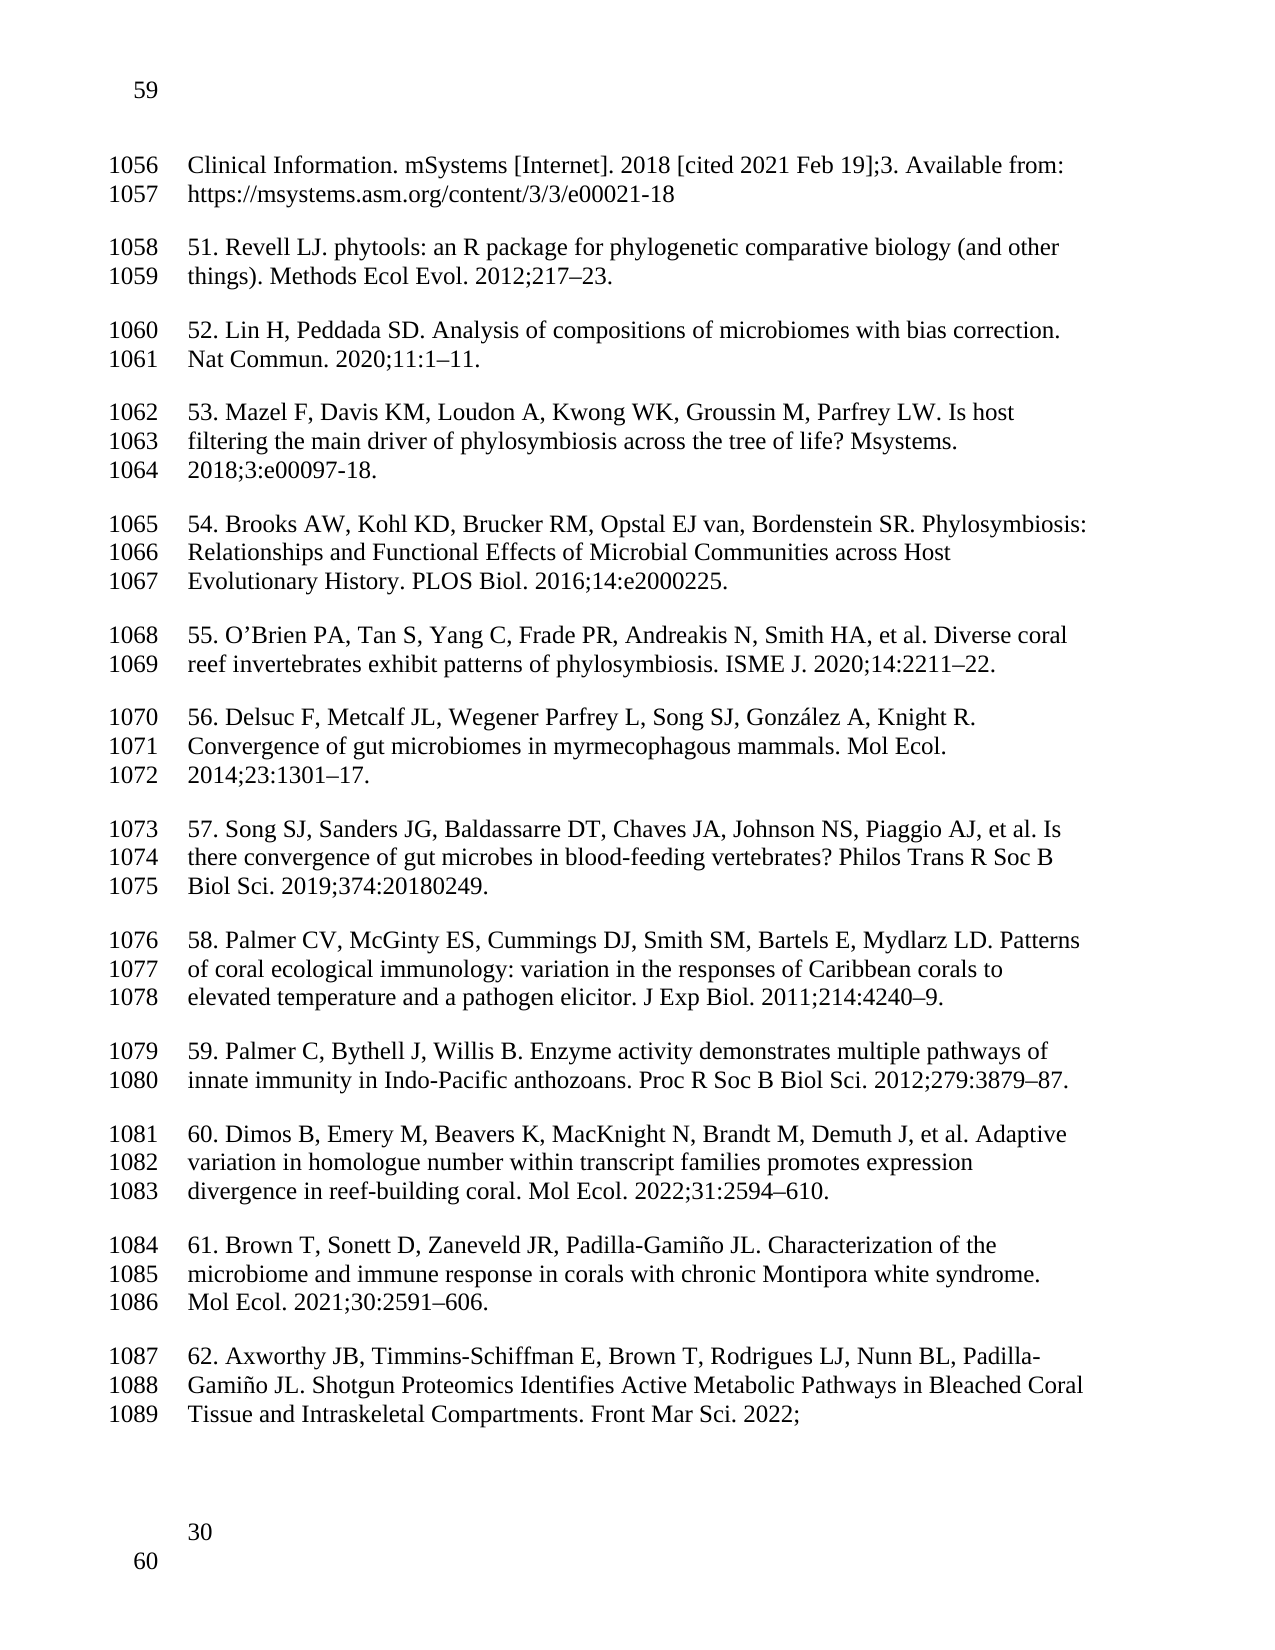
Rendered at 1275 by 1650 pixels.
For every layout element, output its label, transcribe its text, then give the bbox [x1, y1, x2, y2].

text 57. Song SJ, Sanders JG, Baldassarre DT, Chaves JA, Johnson NS, Piaggio AJ, et al. Is there convergence of gut microbes in blood-feeding vertebrates? Philos Trans R Soc B Biol Sci. 2019;374:20180249. [187, 814, 1087, 900]
text 55. O’Brien PA, Tan S, Yang C, Frade PR, Andreakis N, Smith HA, et al. Diverse coral reef invertebrates exhibit patterns of phylosymbiosis. ISME J. 2020;14:2211–22. [187, 620, 1087, 677]
text 60. Dimos B, Emery M, Beavers K, MacKnight N, Brandt M, Demuth J, et al. Adaptive variation in homologue number within transcript families promotes expression divergence in reef‐building coral. Mol Ecol. 2022;31:2594–610. [187, 1119, 1087, 1205]
text 53. Mazel F, Davis KM, Loudon A, Kwong WK, Groussin M, Parfrey LW. Is host filtering the main driver of phylosymbiosis across the tree of life? Msystems. 2018;3:e00097-18. [187, 397, 1087, 484]
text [187, 150, 1087, 207]
text 52. Lin H, Peddada SD. Analysis of compositions of microbiomes with bias correction. Nat Commun. 2020;11:1–11. [187, 315, 1087, 372]
text 62. Axworthy JB, Timmins-Schiffman E, Brown T, Rodrigues LJ, Nunn BL, Padilla-Gamiño JL. Shotgun Proteomics Identifies Active Metabolic Pathways in Bleached Coral Tissue and Intraskeletal Compartments. Front Mar Sci. 2022; [187, 1341, 1087, 1427]
text 54. Brooks AW, Kohl KD, Brucker RM, Opstal EJ van, Bordenstein SR. Phylosymbiosis: Relationships and Functional Effects of Microbial Communities across Host Evolutionary History. PLOS Biol. 2016;14:e2000225. [187, 509, 1087, 595]
text 58. Palmer CV, McGinty ES, Cummings DJ, Smith SM, Bartels E, Mydlarz LD. Patterns of coral ecological immunology: variation in the responses of Caribbean corals to elevated temperature and a pathogen elicitor. J Exp Biol. 2011;214:4240–9. [187, 925, 1087, 1011]
text 51. Revell LJ. phytools: an R package for phylogenetic comparative biology (and other things). Methods Ecol Evol. 2012;217–23. [187, 232, 1087, 290]
text 56. Delsuc F, Metcalf JL, Wegener Parfrey L, Song SJ, González A, Knight R. Convergence of gut microbiomes in myrmecophagous mammals. Mol Ecol. 2014;23:1301–17. [187, 702, 1087, 789]
text 61. Brown T, Sonett D, Zaneveld JR, Padilla-Gamiño JL. Characterization of the microbiome and immune response in corals with chronic Montipora white syndrome. Mol Ecol. 2021;30:2591–606. [187, 1230, 1087, 1316]
text 59. Palmer C, Bythell J, Willis B. Enzyme activity demonstrates multiple pathways of innate immunity in Indo-Pacific anthozoans. Proc R Soc B Biol Sci. 2012;279:3879–87. [187, 1036, 1087, 1094]
